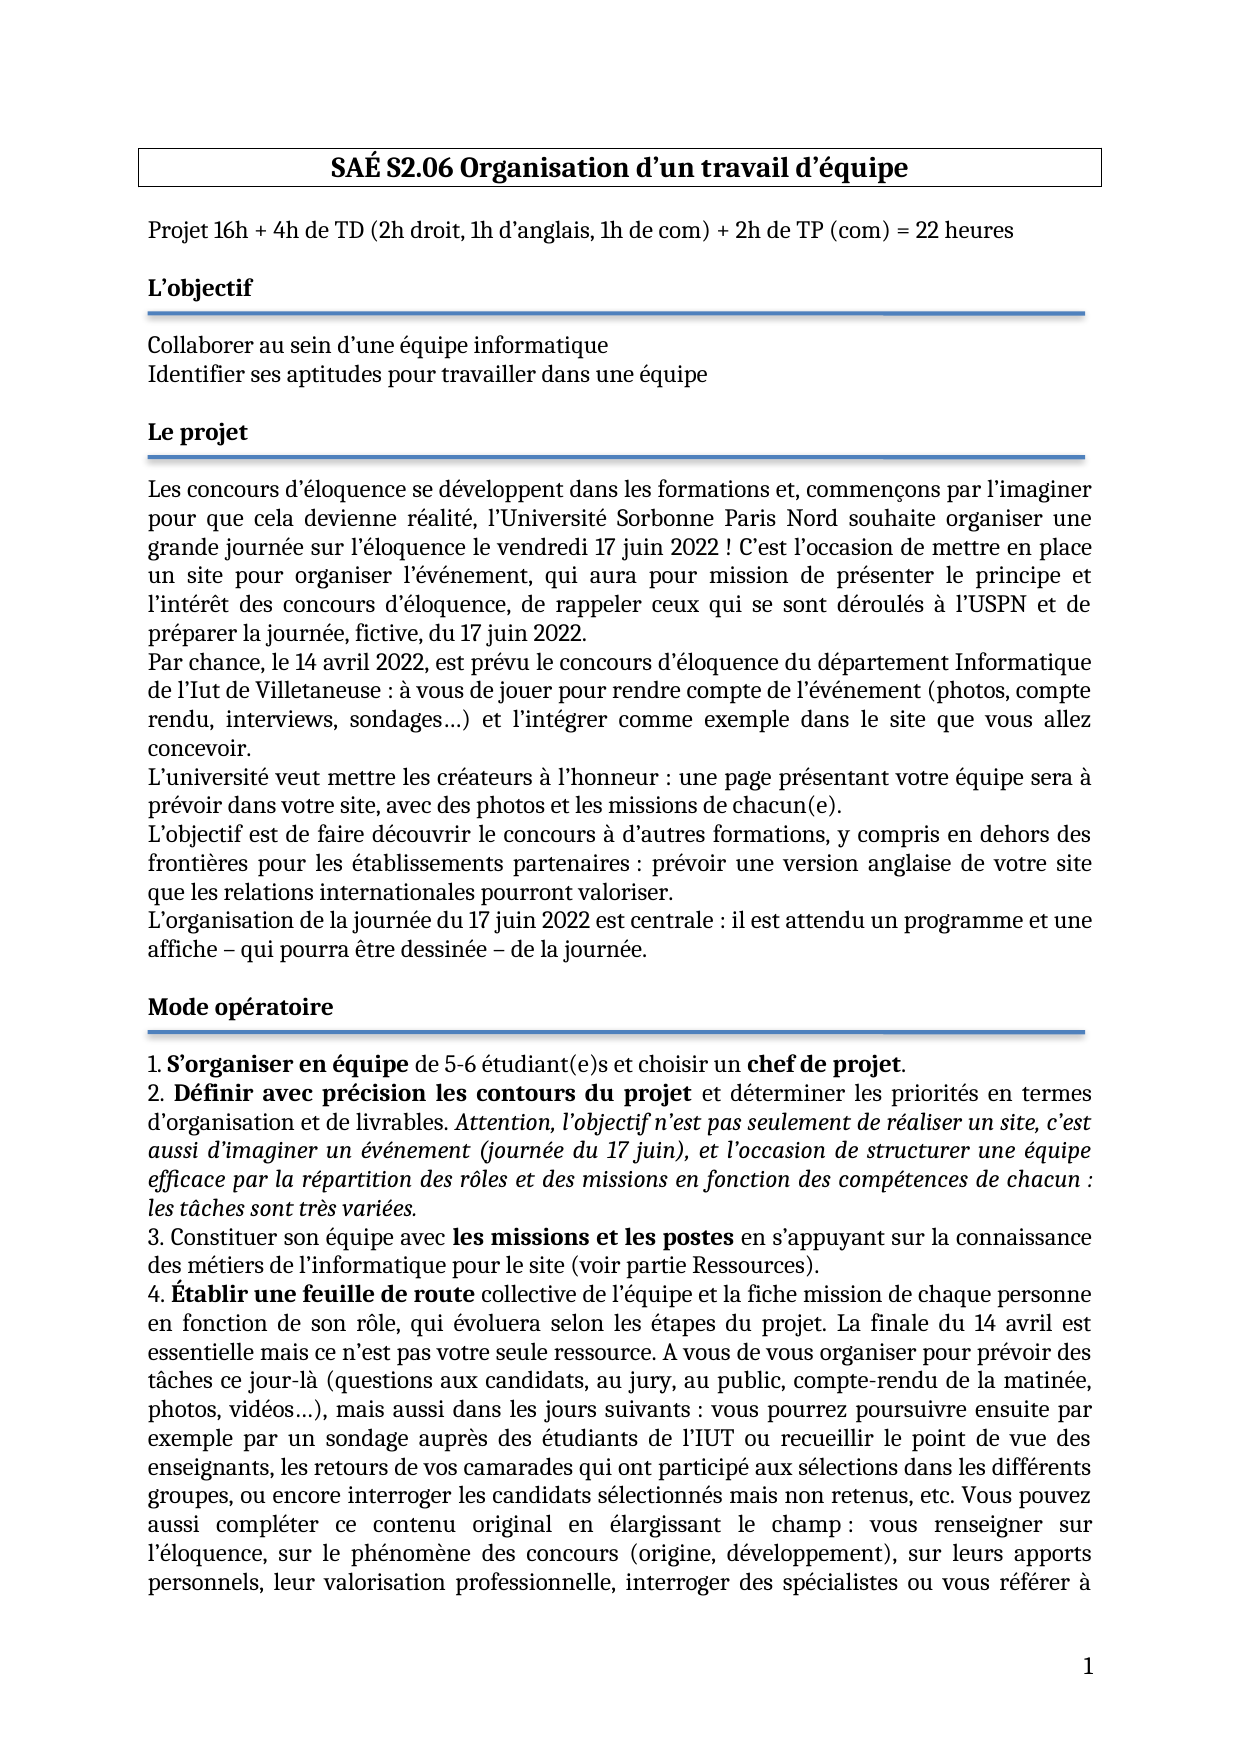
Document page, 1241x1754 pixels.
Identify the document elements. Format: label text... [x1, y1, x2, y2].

text Identifier ses aptitudes pour travailler dans une équipe [148, 360, 1093, 389]
text Projet 16h + 4h de TD (2h droit, 1h d’anglais, 1h de com) + 2h de TP (com) = 22 heures [148, 216, 1093, 245]
text 3. Constituer son équipe avec les missions et les postes en s’appuyant sur la connaissance des métiers de l’informatique pour le site (voir partie Ressources). [148, 1222, 1093, 1280]
text Les concours d’éloquence se développent dans les formations et, commençons par l’imaginer pour que cela devienne réalité, l’Université Sorbonne Paris Nord souhaite organiser une grande journée sur l’éloquence le vendredi 17 juin 2022 ! C’est l’occasion de mettre en place un site pour organiser l’événement, qui aura pour mission de présenter le principe et l’intérêt des concours d’éloquence, de rappeler ceux qui se sont déroulés à l’USPN et de préparer la journée, fictive, du 17 juin 2022. [148, 475, 1093, 647]
text L’objectif [148, 274, 1093, 302]
text L’université veut mettre les créateurs à l’honneur : une page présentant votre équipe sera à prévoir dans votre site, avec des photos et les missions de chacun(e). [148, 762, 1093, 820]
text 2. Définir avec précision les contours du projet et déterminer les priorités en termes d’organisation et de livrables. Attention, l’objectif n’est pas seulement de réaliser un site, c’est aussi d’imaginer un événement (journée du 17 juin), et l’occasion de structurer une équipe efficace par la répartition des rôles et des missions en fonction des compétences de chacun : les tâches sont très variées. [148, 1079, 1093, 1222]
text Collaborer au sein d’une équipe informatique [148, 331, 1093, 360]
text SAÉ S2.06 Organisation d’un travail d’équipe [139, 149, 1101, 186]
text L’objectif est de faire découvrir le concours à d’autres formations, y compris en dehors des frontières pour les établissements partenaires : prévoir une version anglaise de votre site que les relations internationales pourront valoriser. [148, 820, 1093, 906]
text Par chance, le 14 avril 2022, est prévu le concours d’éloquence du département Informatique de l’Iut de Villetaneuse : à vous de jouer pour rendre compte de l’événement (photos, compte rendu, interviews, sondages…) et l’intégrer comme exemple dans le site que vous allez concevoir. [148, 647, 1093, 762]
text Mode opératoire [148, 992, 1093, 1021]
text L’organisation de la journée du 17 juin 2022 est centrale : il est attendu un programme et une affiche – qui pourra être dessinée – de la journée. [148, 906, 1093, 964]
text Le projet [148, 417, 1093, 446]
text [148, 1280, 1093, 1596]
text 1. S’organiser en équipe de 5-6 étudiant(e)s et choisir un chef de projet. [148, 1050, 1093, 1079]
